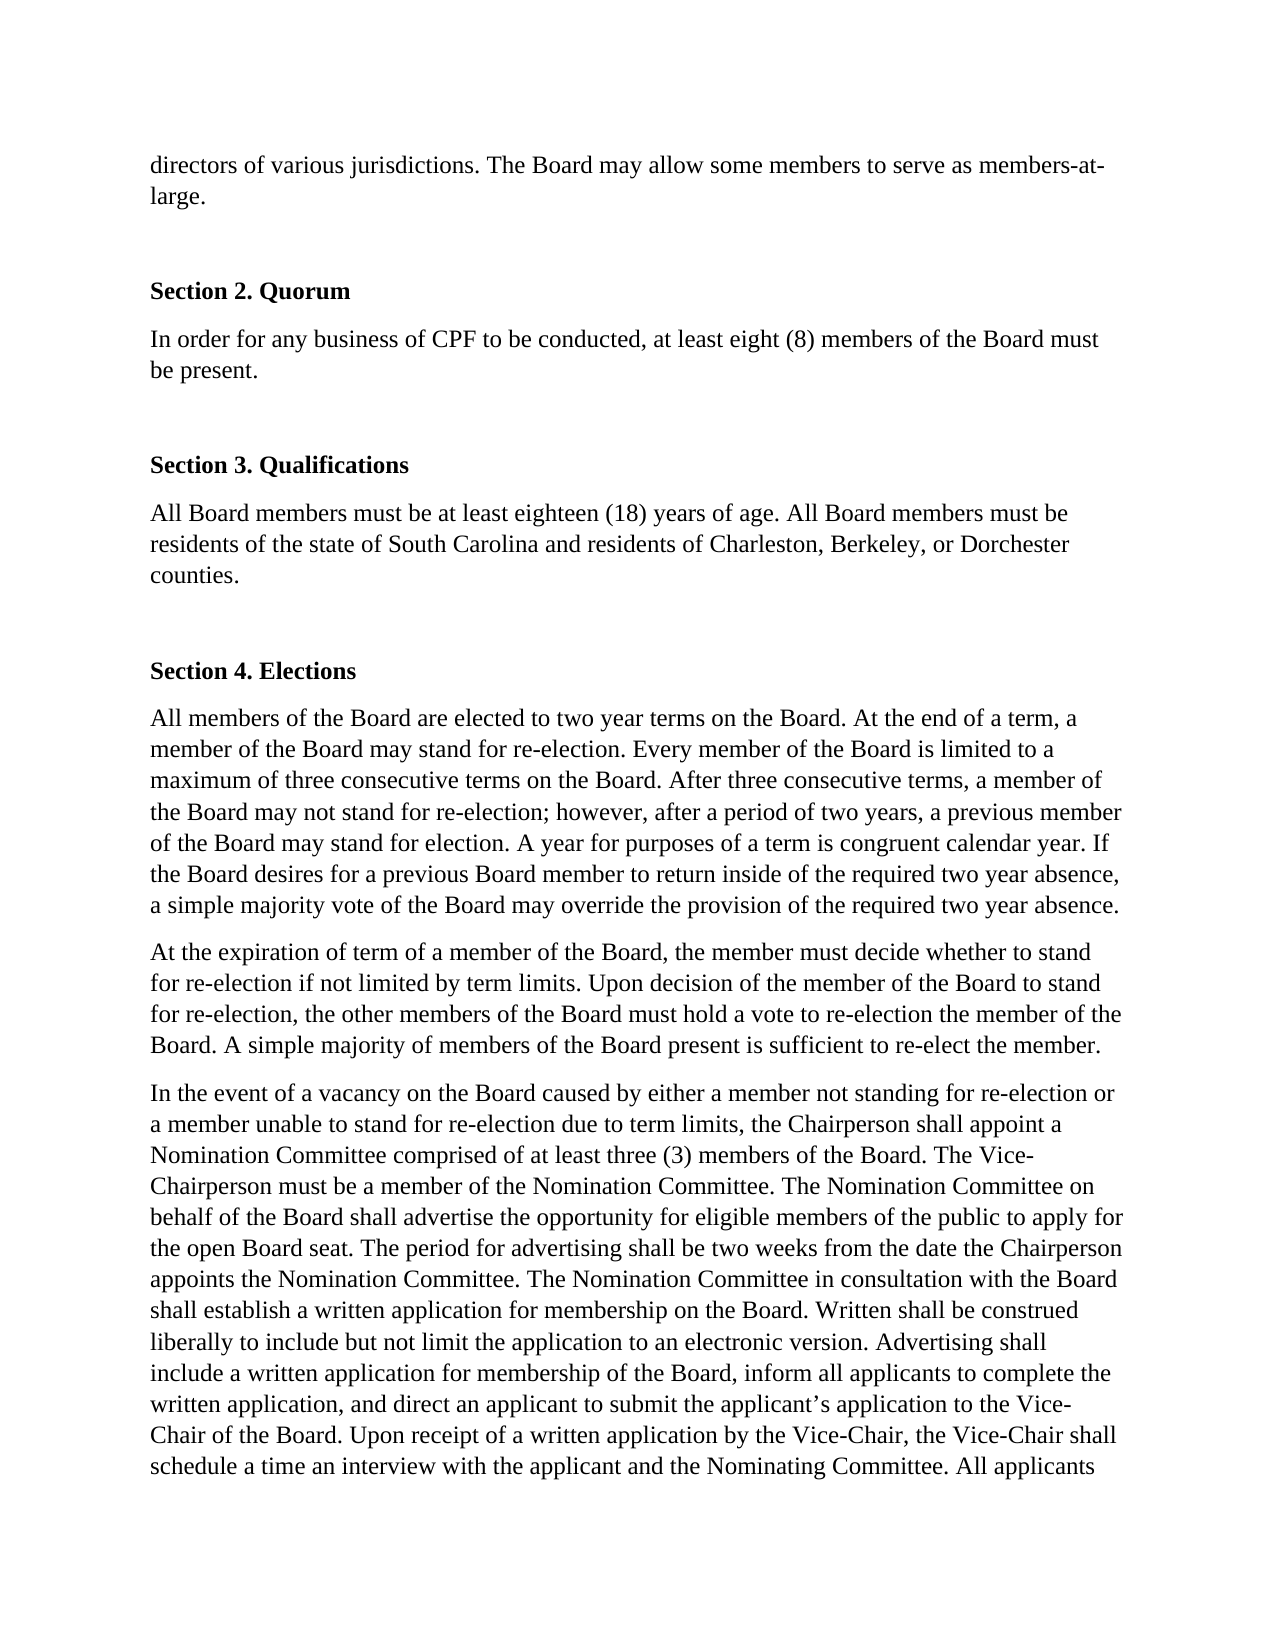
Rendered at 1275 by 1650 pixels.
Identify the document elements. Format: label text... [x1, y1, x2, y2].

text Section 2. Quorum [150, 276, 1125, 305]
text In order for any business of CPF to be conducted, at least eight (8) members of the Board must be present. [150, 324, 1125, 384]
text At the expiration of term of a member of the Board, the member must decide whether to stand for re-election if not limited by term limits. Upon decision of the member of the Board to stand for re-election, the other members of the Board must hold a vote to re-election the member of the Board. A simple majority of members of the Board present is sufficient to re-elect the member. [150, 937, 1125, 1059]
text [150, 150, 1125, 210]
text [150, 1078, 1125, 1479]
text Section 3. Qualifications [150, 451, 1125, 479]
text Section 4. Elections [150, 656, 1125, 684]
text All Board members must be at least eighteen (18) years of age. All Board members must be residents of the state of South Carolina and residents of Charleston, Berkeley, or Dorchester counties. [150, 498, 1125, 589]
text All members of the Board are elected to two year terms on the Board. At the end of a term, a member of the Board may stand for re-election. Every member of the Board is limited to a maximum of three consecutive terms on the Board. After three consecutive terms, a member of the Board may not stand for re-election; however, after a period of two years, a previous member of the Board may stand for election. A year for purposes of a term is congruent calendar year. If the Board desires for a previous Board member to return inside of the required two year absence, a simple majority vote of the Board may override the provision of the required two year absence. [150, 703, 1125, 918]
